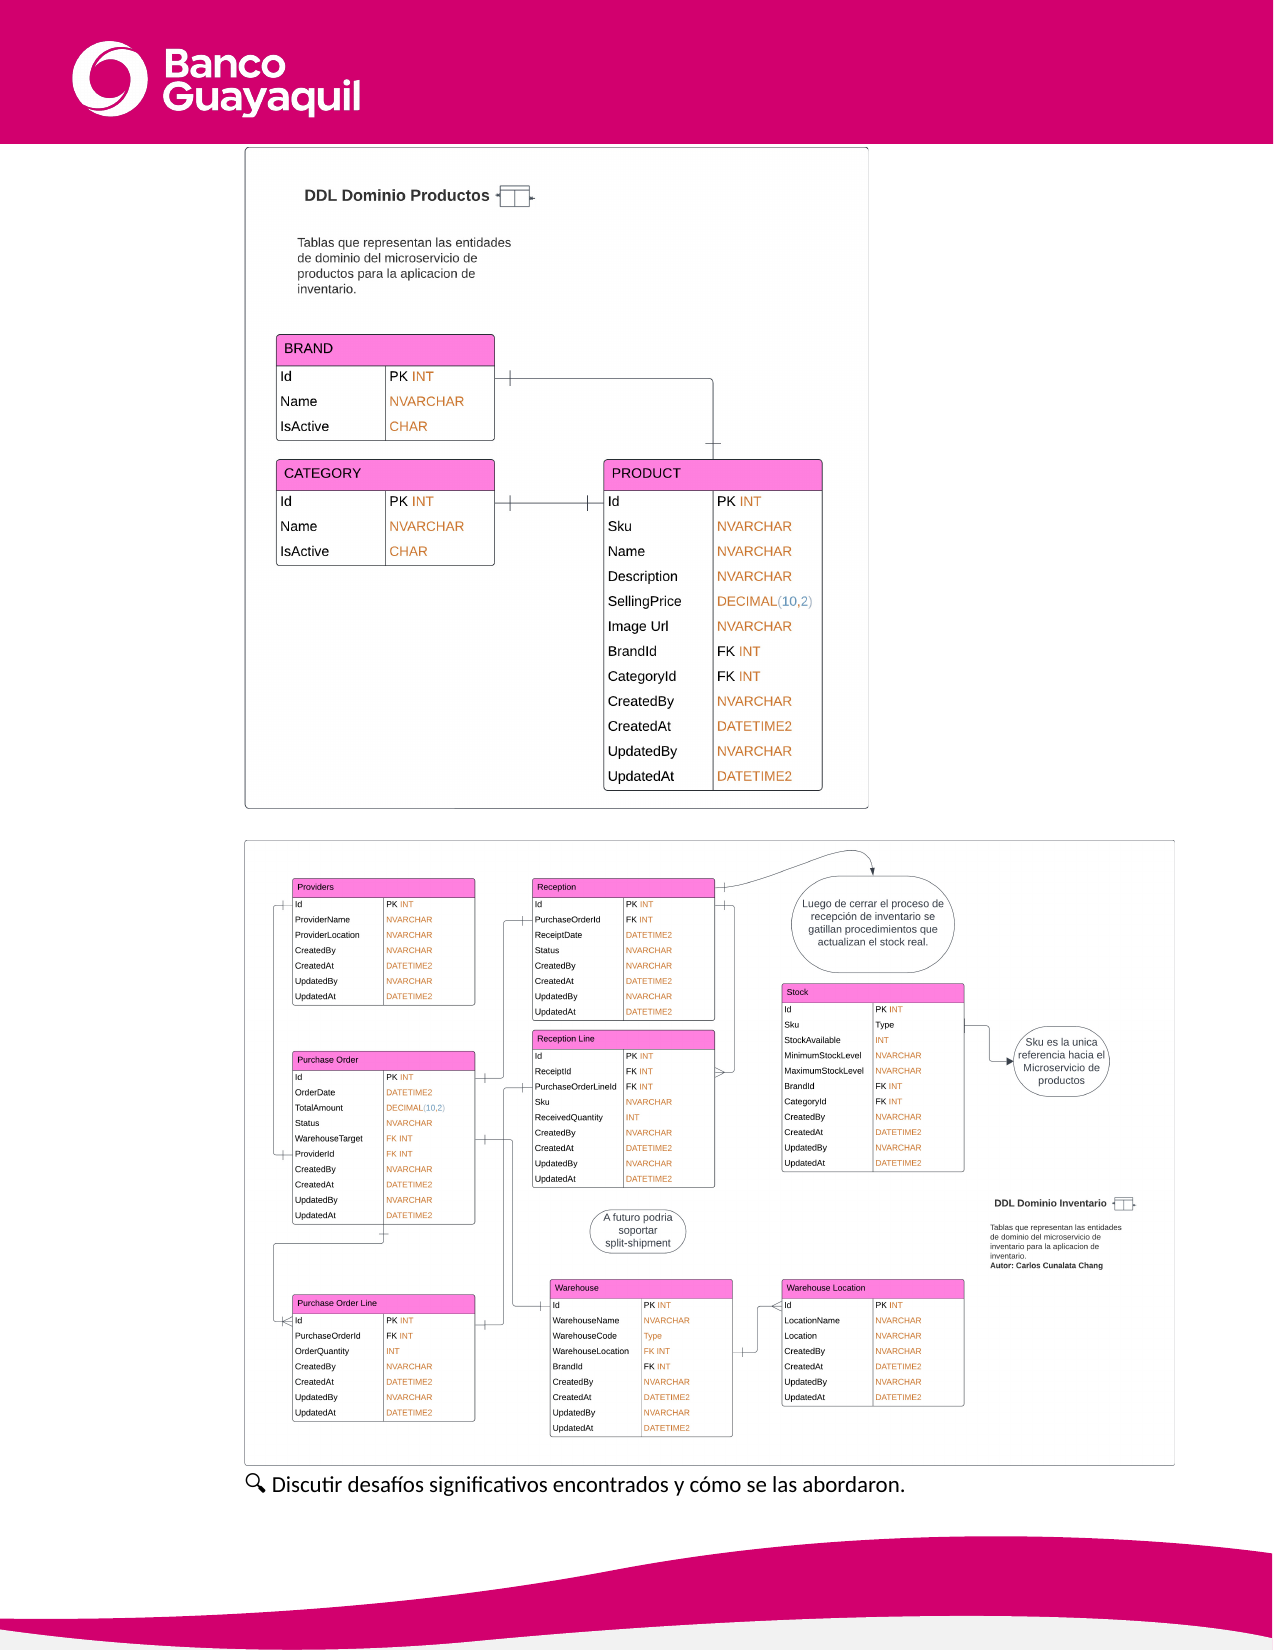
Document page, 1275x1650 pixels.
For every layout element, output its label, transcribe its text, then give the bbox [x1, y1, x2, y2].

list Discutir desafíos significativos encontrados y cómo se las abordaron. [244, 1466, 1107, 1499]
picture [244, 840, 1175, 1466]
picture [244, 147, 869, 809]
picture [68, 36, 363, 118]
